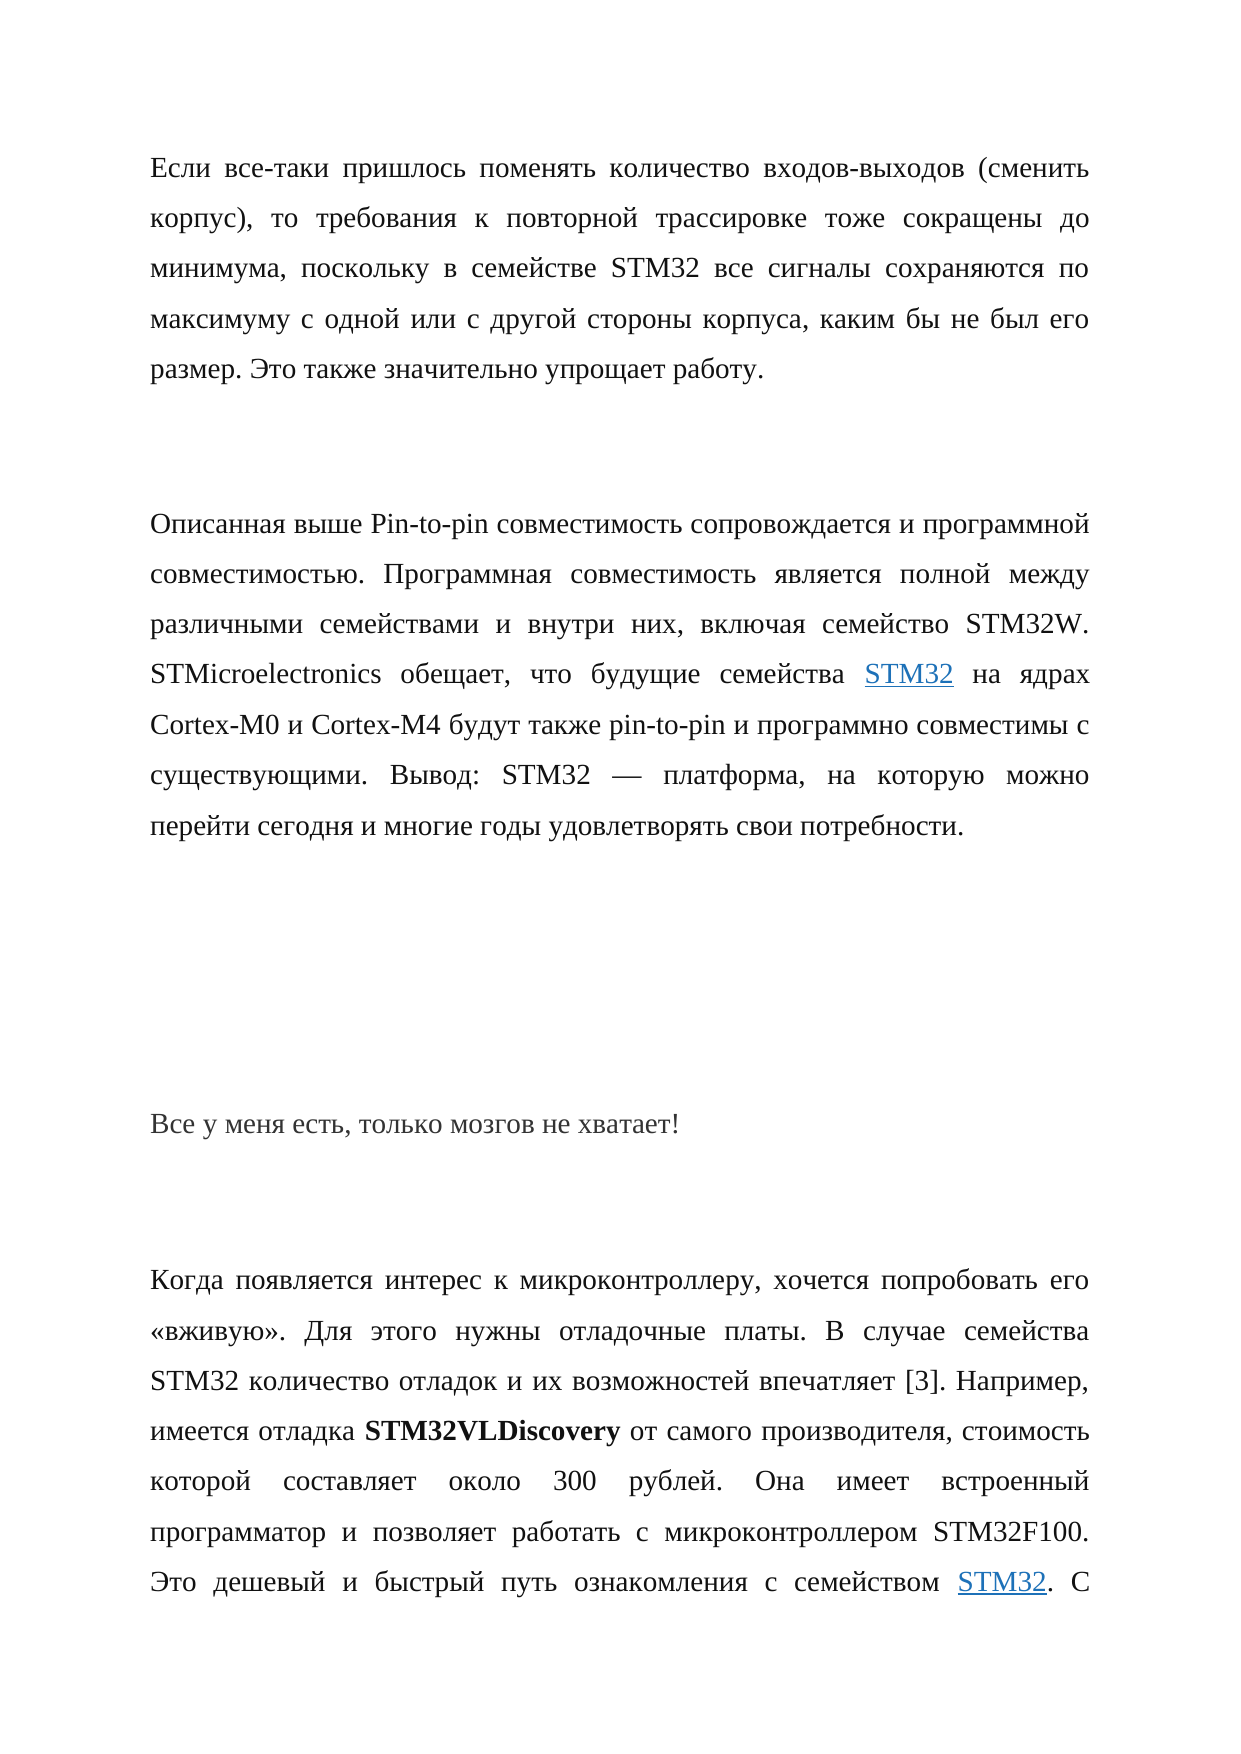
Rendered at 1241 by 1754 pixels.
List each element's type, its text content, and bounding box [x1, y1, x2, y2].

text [150, 1262, 1090, 1598]
subtitle Все у меня есть, только мозгов не хватает! [150, 1106, 1090, 1139]
text Если все-таки пришлось поменять количество входов-выходов (сменить корпус), то требования к повторной трассировке тоже сокращены до минимума, поскольку в семействе STM32 все сигналы сохраняются по максимуму с одной или с другой стороны корпуса, каким бы не был его размер. Это также значительно упрощает работу. [150, 150, 1090, 385]
text Описанная выше Pin-to-pin совместимость сопровождается и программной совместимостью. Программная совместимость является полной между различными семействами и внутри них, включая семейство STM32W. STMicroelectronics обещает, что будущие семейства STM32 на ядрах Cortex-M0 и Cortex-M4 будут также pin-to-pin и программно совместимы с существующими. Вывод: STM32 — платформа, на которую можно перейти сегодня и многие годы удовлетворять свои потребности. [150, 506, 1090, 841]
